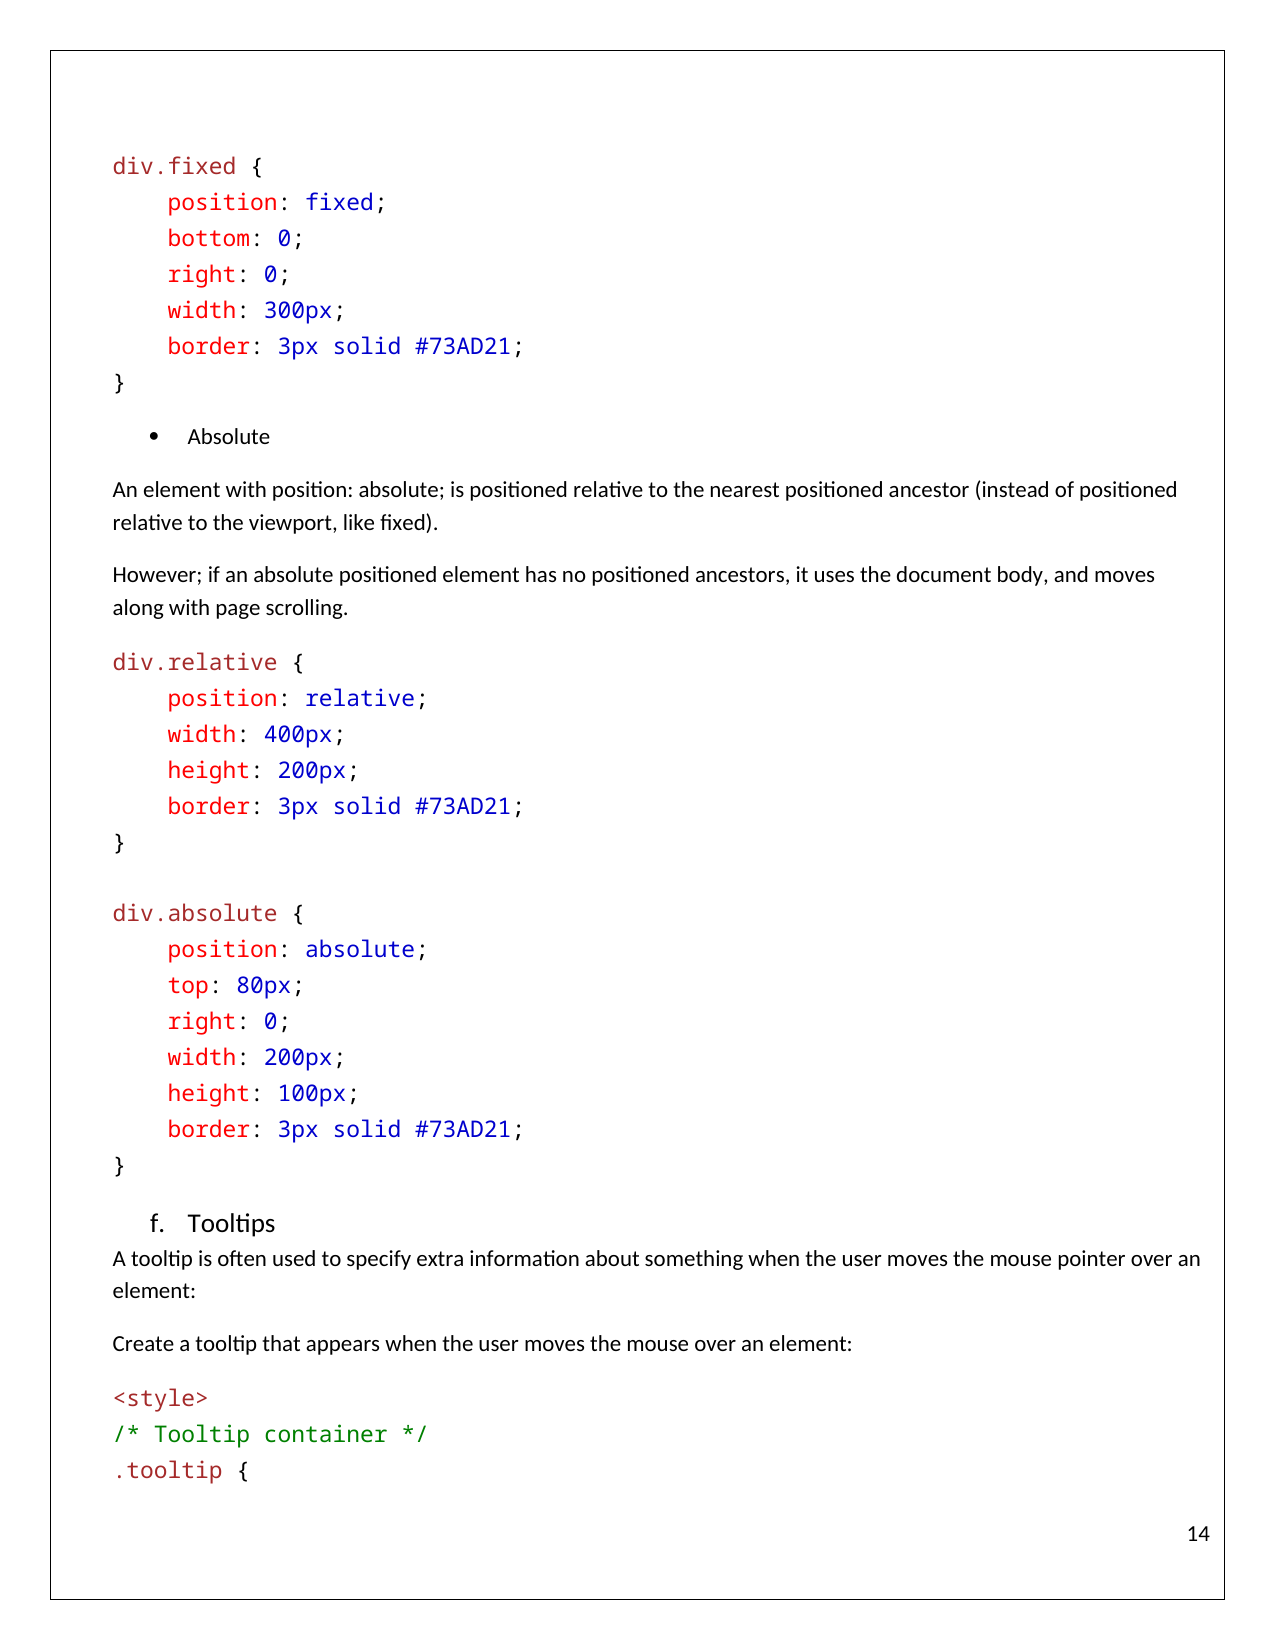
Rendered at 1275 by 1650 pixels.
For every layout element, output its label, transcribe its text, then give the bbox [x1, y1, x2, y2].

subtitle Tooltips [150, 1206, 1209, 1239]
text A tooltip is often used to specify extra information about something when the user moves the mouse pointer over an element: [112, 1244, 1209, 1304]
text Create a tooltip that appears when the user moves the mouse over an element: [112, 1329, 1209, 1357]
text div.fixed { position: fixed; bottom: 0; right: 0; width: 300px; border: 3px solid #73AD21; } [112, 150, 1209, 397]
text div.relative { position: relative; width: 400px; height: 200px; border: 3px solid #73AD21; } div.absolute { position: absolute; top: 80px; right: 0; width: 200px; height: 100px; border: 3px solid #73AD21; } [112, 646, 1209, 1180]
text However; if an absolute positioned element has no positioned ancestors, it uses the document body, and moves along with page scrolling. [112, 561, 1209, 621]
list Absolute [150, 422, 1209, 450]
text An element with position: absolute; is positioned relative to the nearest positioned ancestor (instead of positioned relative to the viewport, like fixed). [112, 475, 1209, 536]
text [112, 1382, 1209, 1485]
